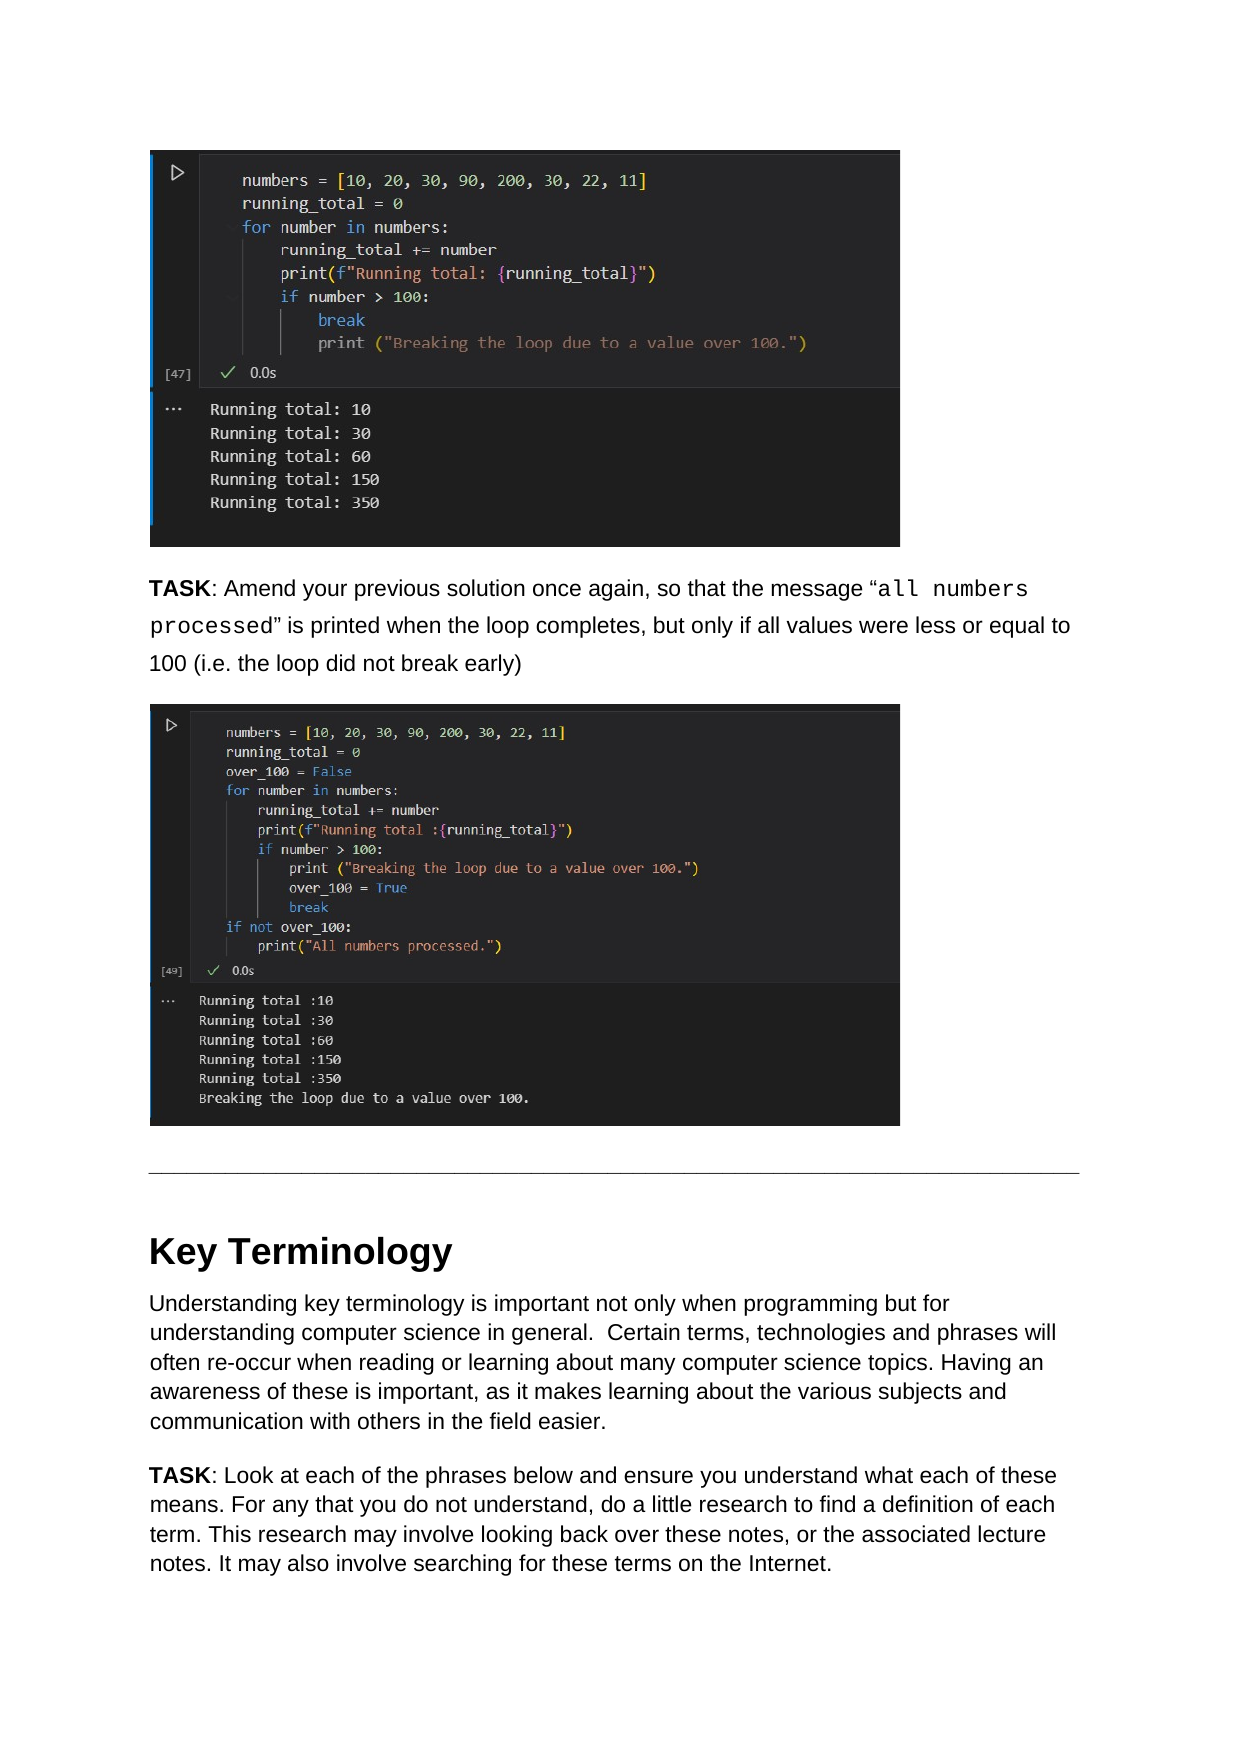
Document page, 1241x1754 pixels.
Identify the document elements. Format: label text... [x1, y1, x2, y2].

text Understanding key terminology is important not only when programming but for understanding computer science in general. Certain terms, technologies and phrases will often re-occur when reading or learning about many computer science topics. Having an awareness of these is important, as it makes learning about the various subjects and communication with others in the field easier. [148, 1290, 1091, 1434]
subtitle Key Terminology [148, 1229, 1117, 1273]
text TASK: Amend your previous solution once again, so that the message “all numbers processed” is printed when the loop completes, but only if all values were less or equal to [148, 575, 1091, 640]
picture [150, 150, 901, 547]
text 100 (i.e. the loop did not break early) [148, 650, 1091, 676]
text _________________________________________________________________________ [148, 1150, 1213, 1176]
text TASK: Look at each of the phrases below and ensure you understand what each of these means. For any that you do not understand, do a little research to find a definition of each term. This research may involve looking back over these notes, or the associated lecture notes. It may also involve searching for these terms on the Internet. [148, 1462, 1091, 1577]
picture [150, 704, 901, 1126]
